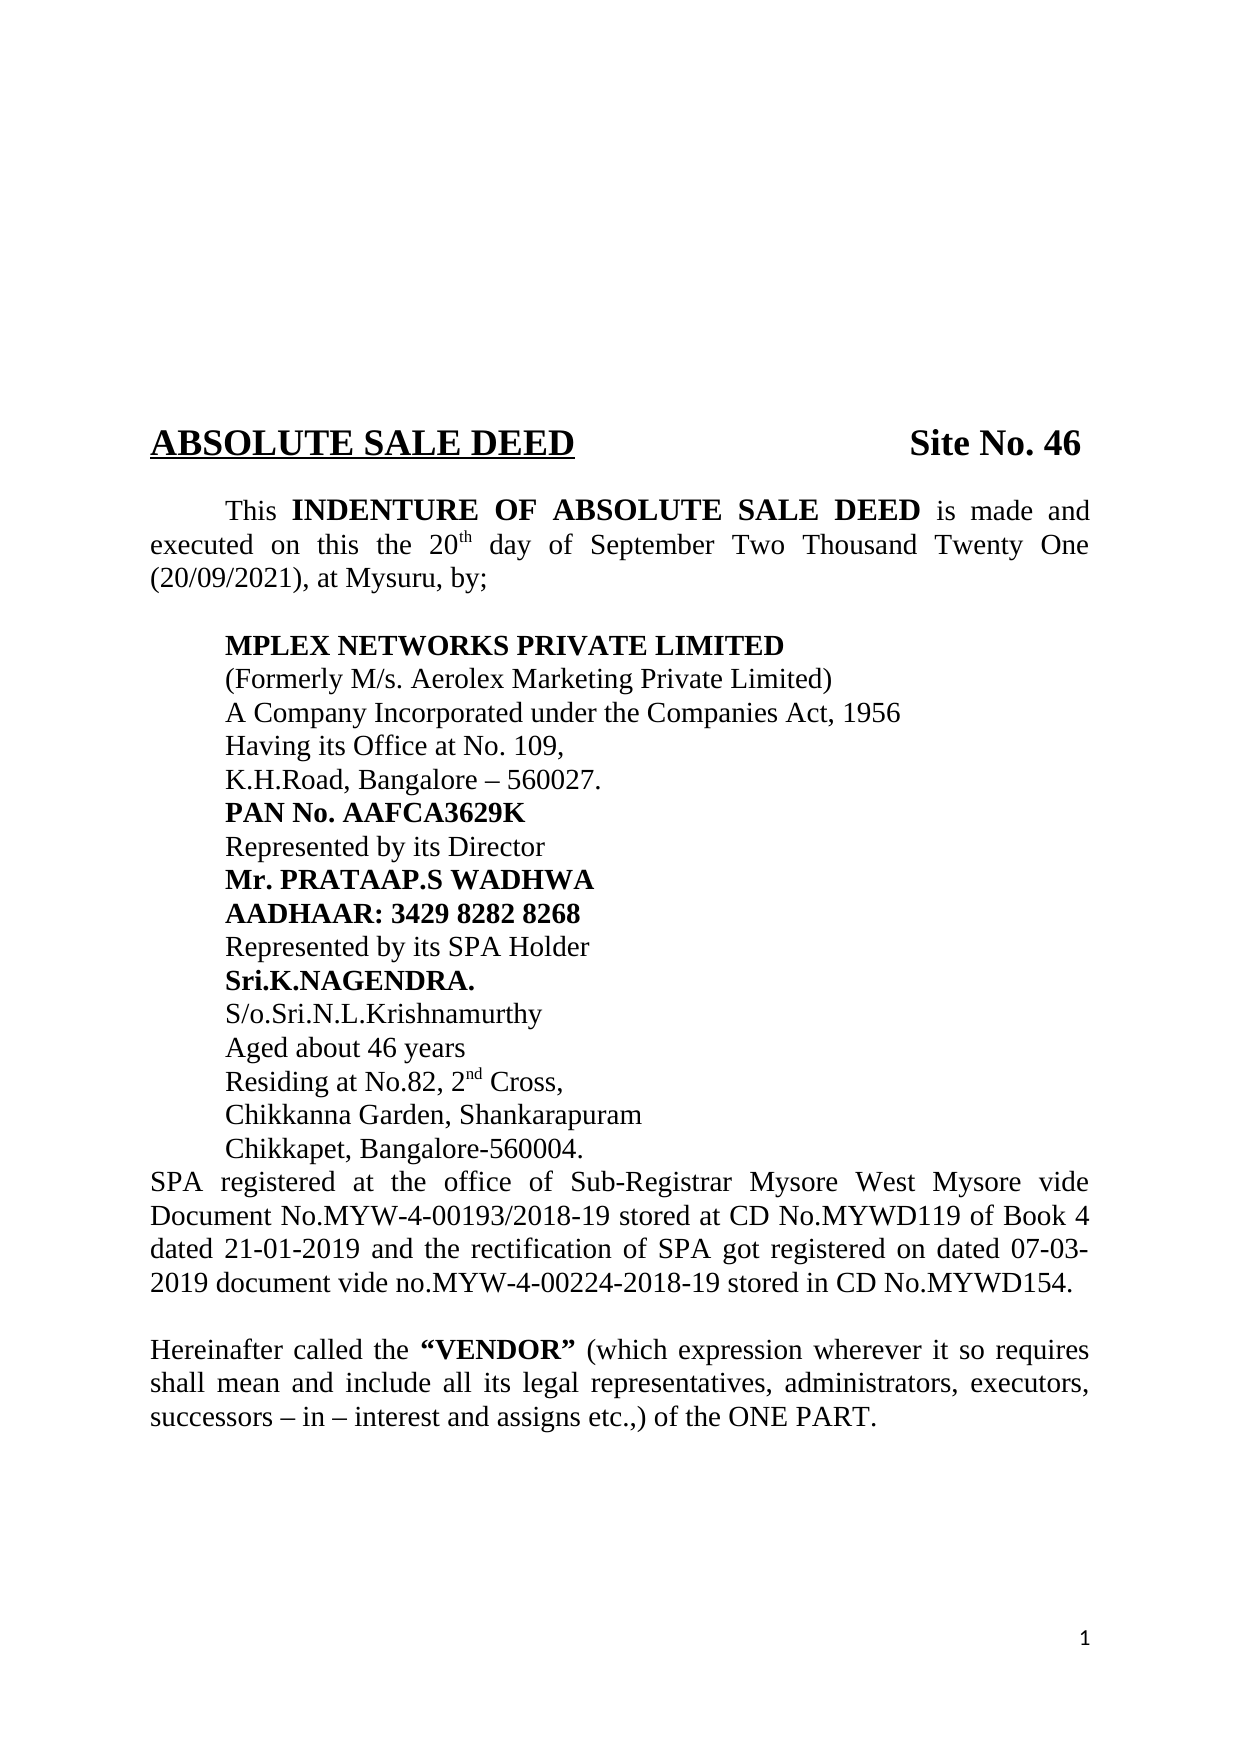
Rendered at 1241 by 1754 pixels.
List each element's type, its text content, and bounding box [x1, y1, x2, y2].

text Sri.K.NAGENDRA. [150, 963, 1090, 997]
text AADHAAR: 3429 8282 8268 [150, 896, 1090, 929]
text Aged about 46 years [150, 1030, 1090, 1064]
text ABSOLUTE SALE DEED Site No. 46 [150, 420, 1090, 463]
text A Company Incorporated under the Companies Act, 1956 [150, 695, 1090, 728]
text Represented by its Director [150, 829, 1090, 862]
text PAN No. AAFCA3629K [225, 795, 1090, 829]
text This INDENTURE OF ABSOLUTE SALE DEED is made and executed on this the 20th day of September Two Thousand Twenty One (20/09/2021), at Mysuru, by; [150, 491, 1090, 594]
text Residing at No.82, 2nd Cross, [150, 1064, 1090, 1097]
text Hereinafter called the “VENDOR” (which expression wherever it so requires shall mean and include all its legal representatives, administrators, executors, successors – in – interest and assigns etc.,) of the ONE PART. [150, 1332, 1090, 1433]
text (Formerly M/s. Aerolex Marketing Private Limited) [150, 661, 1090, 695]
text K.H.Road, Bangalore – 560027. [150, 762, 1090, 795]
text Represented by its SPA Holder [150, 929, 1090, 963]
text Having its Office at No. 109, [150, 728, 1090, 762]
text S/o.Sri.N.L.Krishnamurthy [150, 997, 1090, 1030]
text SPA registered at the office of Sub-Registrar Mysore West Mysore vide Document No.MYW-4-00193/2018-19 stored at CD No.MYWD119 of Book 4 dated 21-01-2019 and the rectification of SPA got registered on dated 07-03-2019 document vide no.MYW-4-00224-2018-19 stored in CD No.MYWD154. [150, 1164, 1090, 1298]
text MPLEX NETWORKS PRIVATE LIMITED [150, 628, 1090, 661]
text Chikkanna Garden, Shankarapuram [150, 1097, 1090, 1131]
text Chikkapet, Bangalore-560004. [150, 1131, 1090, 1164]
text Mr. PRATAAP.S WADHWA [150, 862, 1090, 896]
